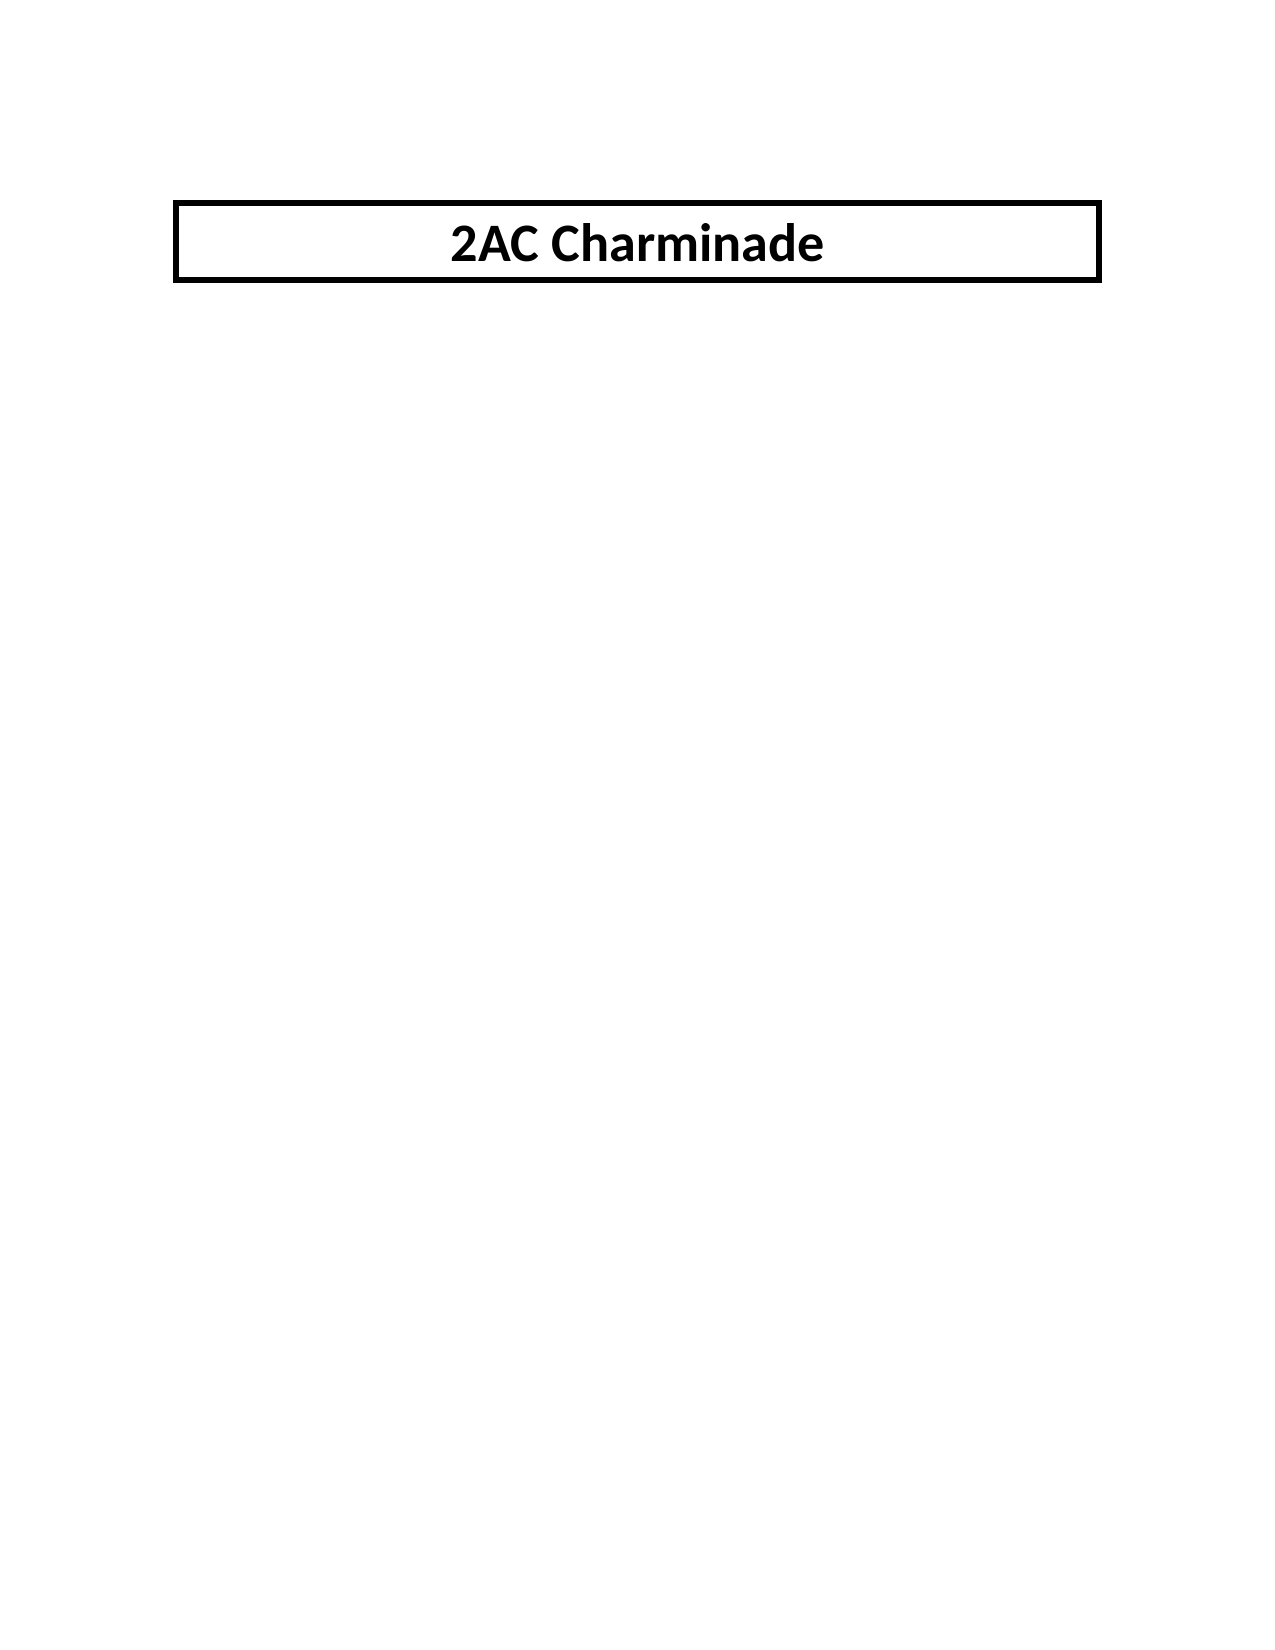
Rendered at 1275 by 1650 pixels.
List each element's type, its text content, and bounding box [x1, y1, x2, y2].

subtitle 2AC Charminade [179, 206, 1096, 277]
